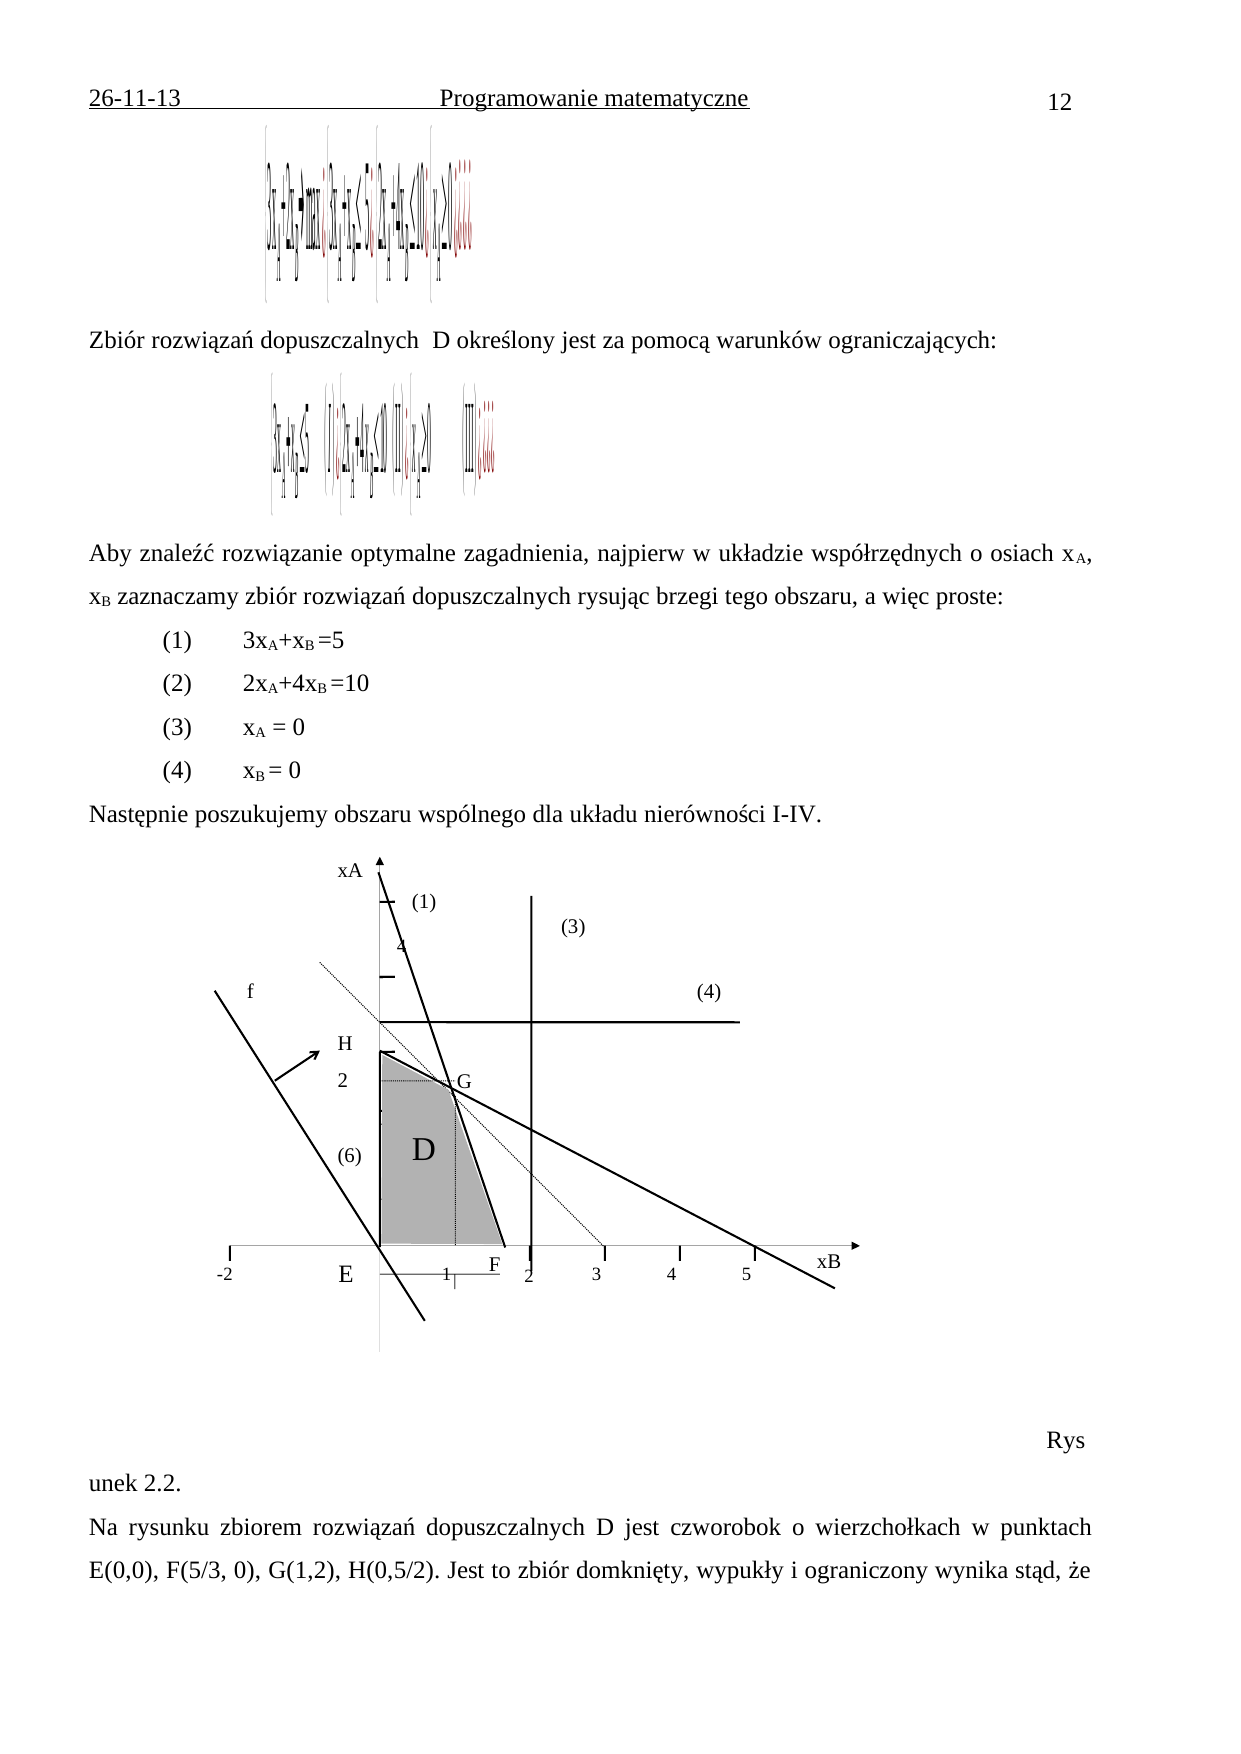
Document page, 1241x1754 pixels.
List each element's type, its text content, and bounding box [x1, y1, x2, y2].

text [89, 1512, 1092, 1584]
list xA = 0 [162, 712, 1092, 741]
list 3xA+xB =5 [162, 624, 1092, 654]
list xB = 0 [162, 755, 1092, 784]
text Zbiór rozwiązań dopuszczalnych D określony jest za pomocą warunków ograniczających: [89, 325, 1092, 354]
text Następnie poszukujemy obszaru wspólnego dla układu nierówności I-IV. [89, 799, 1092, 828]
text Aby znaleźć rozwiązanie optymalne zagadnienia, najpierw w układzie współrzędnych o osiach xA, xB zaznaczamy zbiór rozwiązań dopuszczalnych rysując brzegi tego obszaru, a więc proste: [89, 537, 1092, 610]
text Rysunek 2.2. [89, 1424, 1092, 1497]
list 2xA+4xB =10 [162, 668, 1092, 697]
